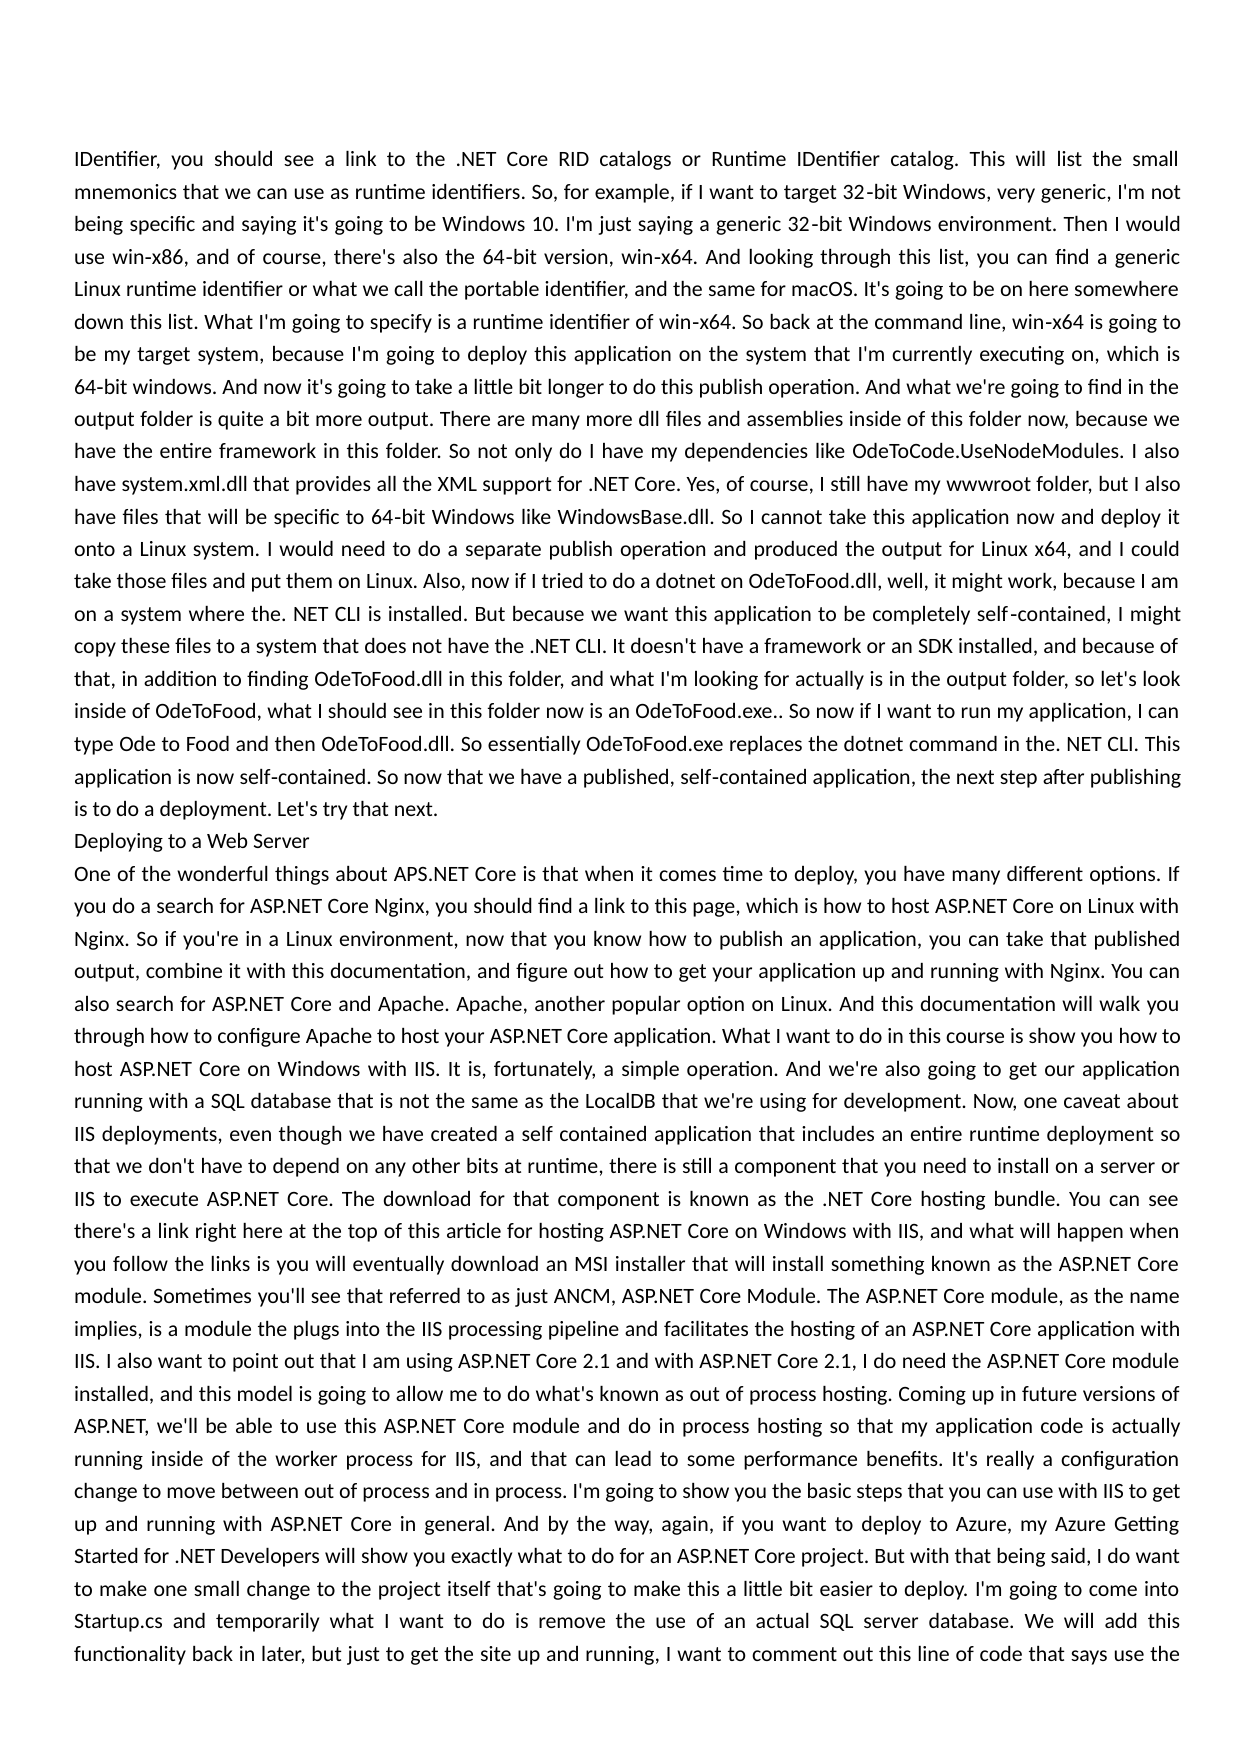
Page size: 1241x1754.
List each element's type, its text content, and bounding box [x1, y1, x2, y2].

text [74, 142, 1181, 825]
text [74, 857, 1181, 1670]
text Deploying to a Web Server [74, 825, 1181, 857]
